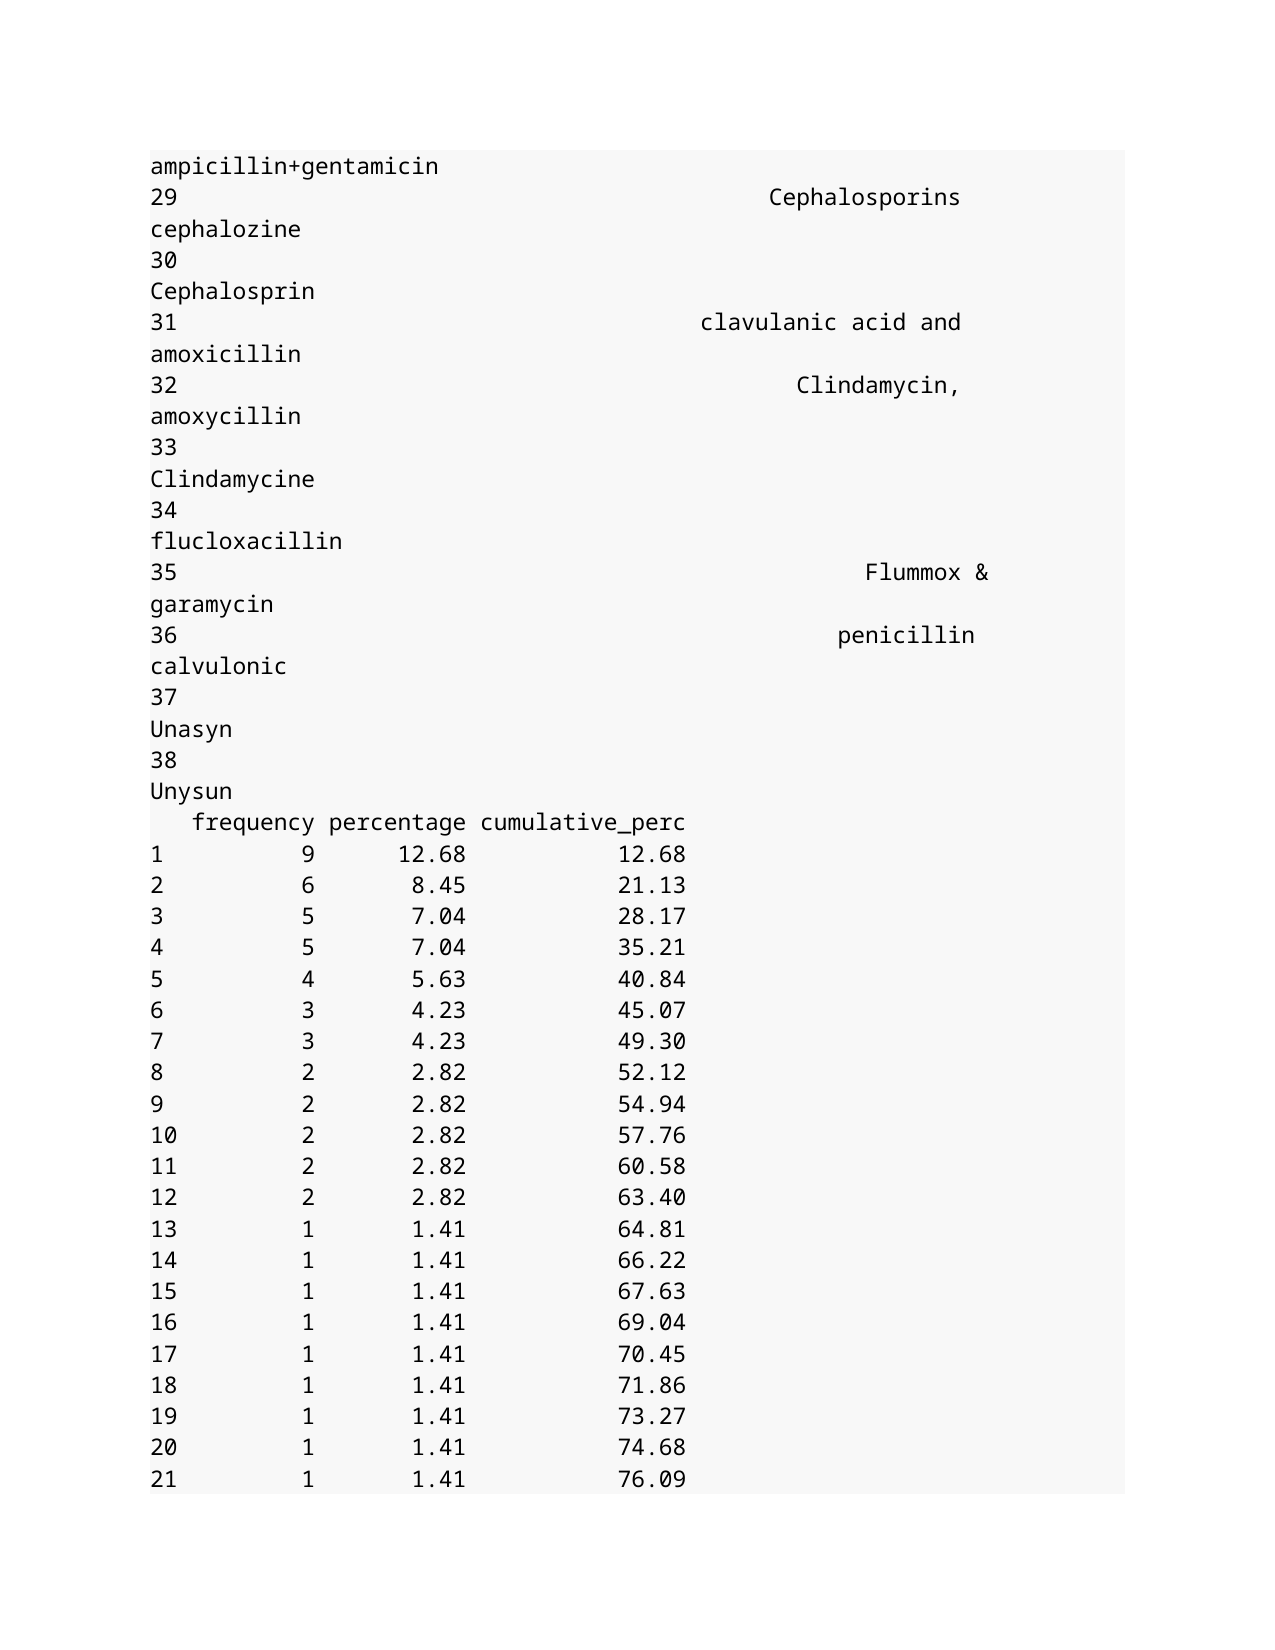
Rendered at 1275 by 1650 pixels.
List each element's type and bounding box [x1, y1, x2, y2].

text [150, 150, 1125, 1494]
